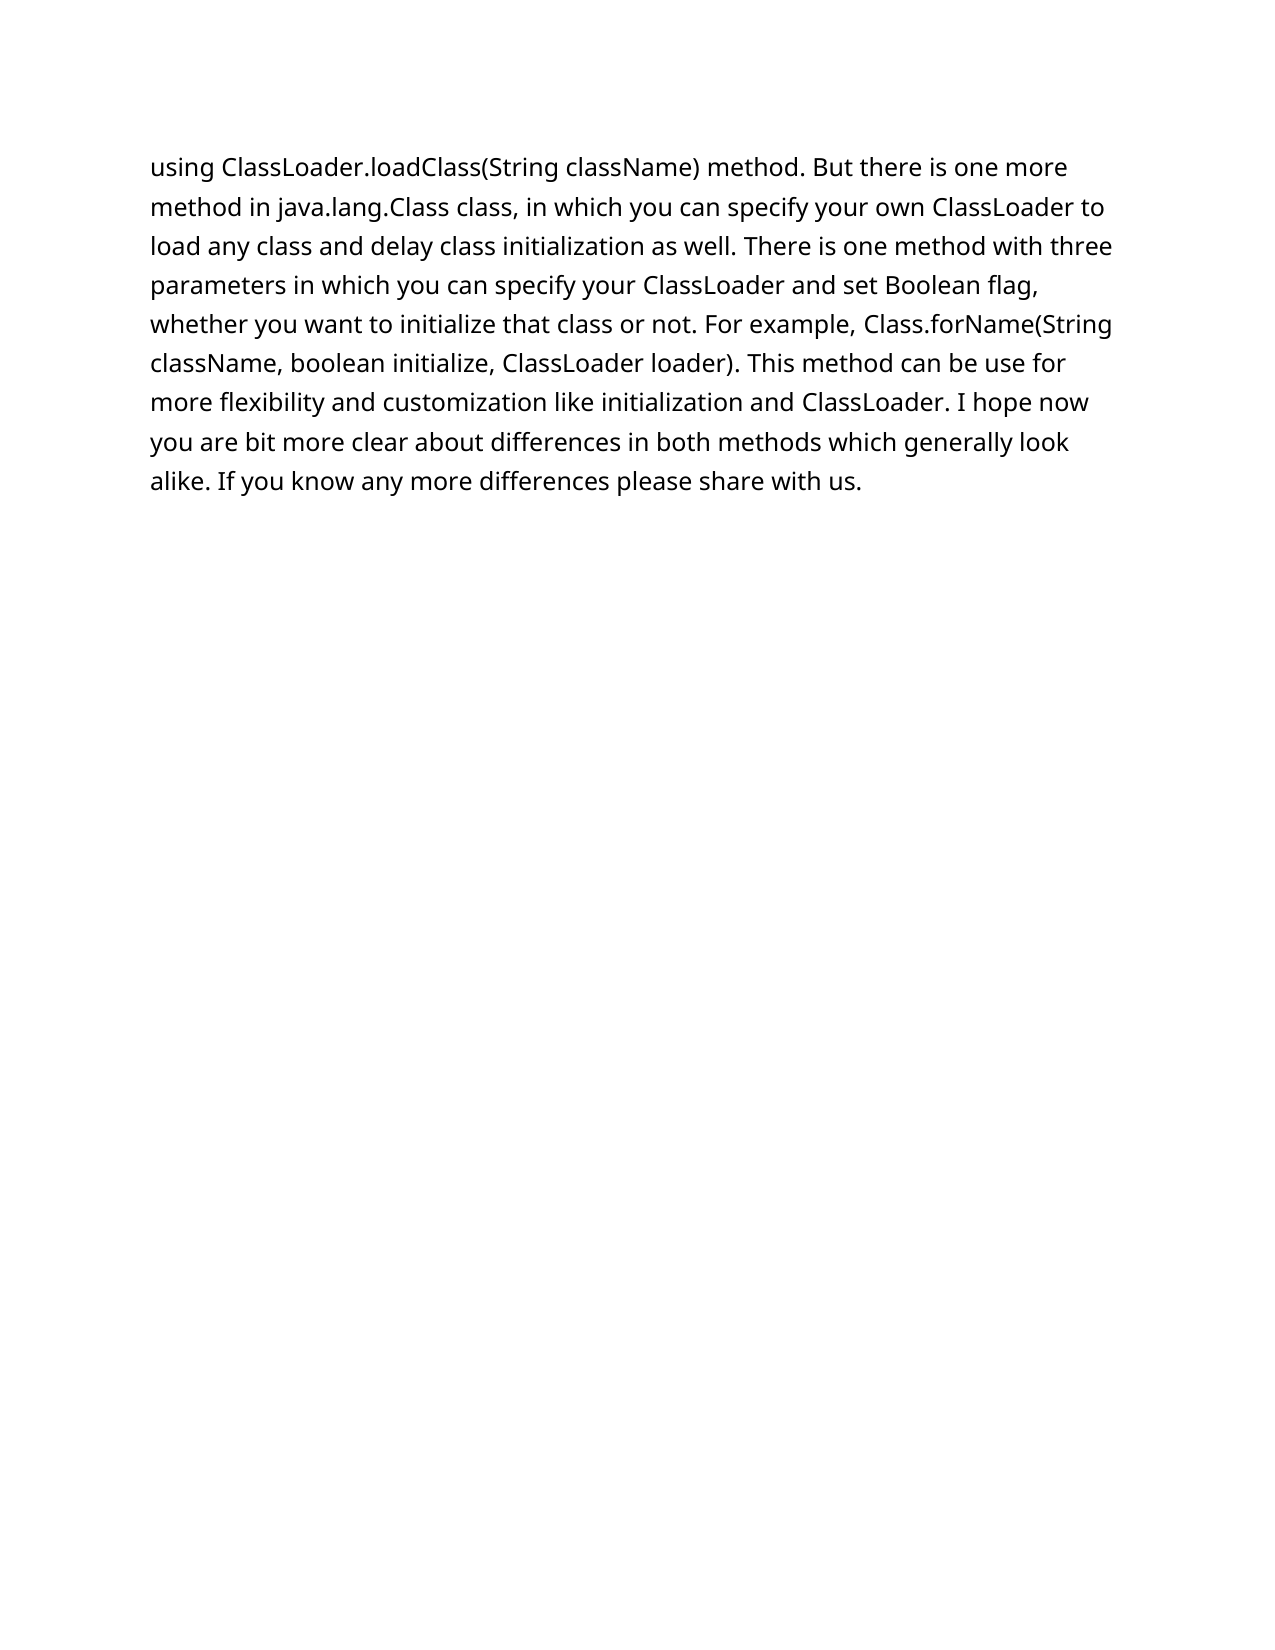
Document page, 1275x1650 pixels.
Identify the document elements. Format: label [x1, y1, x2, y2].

text [150, 150, 1125, 497]
